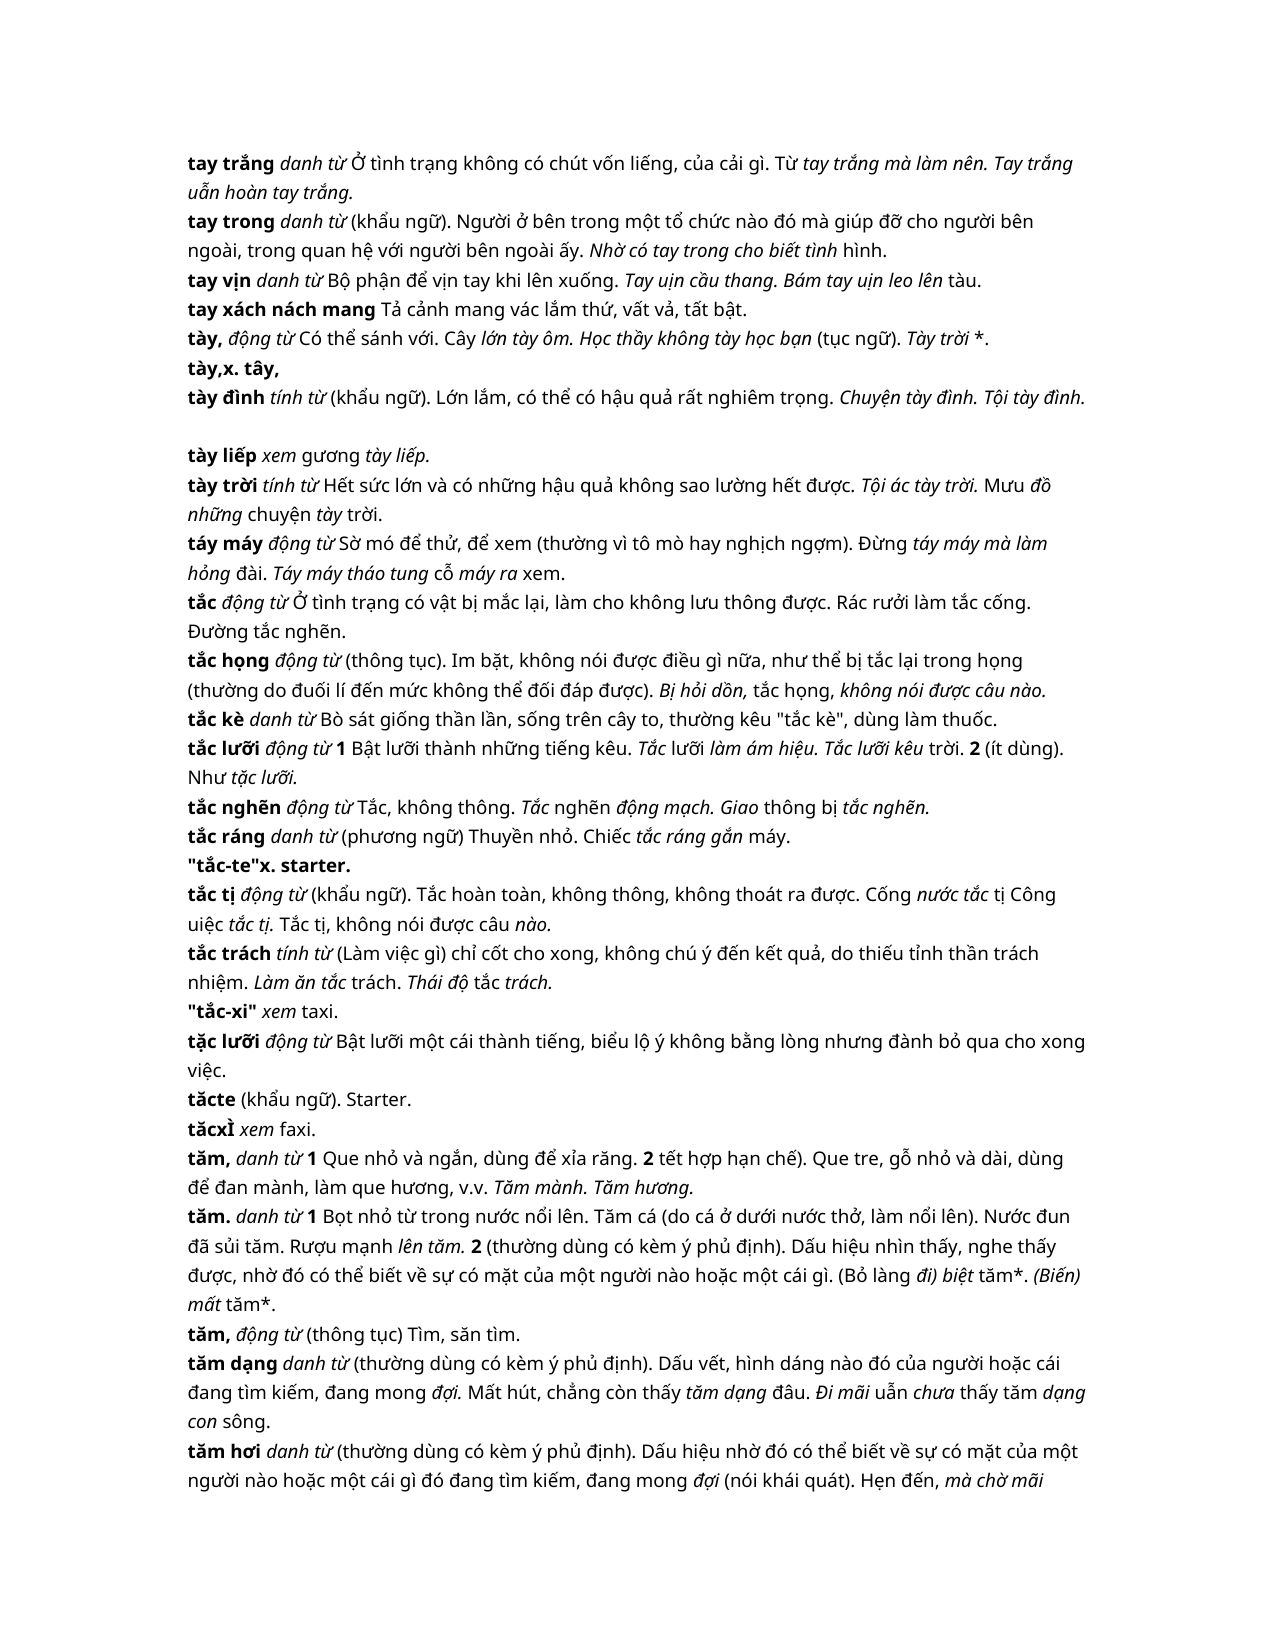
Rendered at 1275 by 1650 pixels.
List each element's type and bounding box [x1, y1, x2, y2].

text [187, 150, 1087, 1493]
